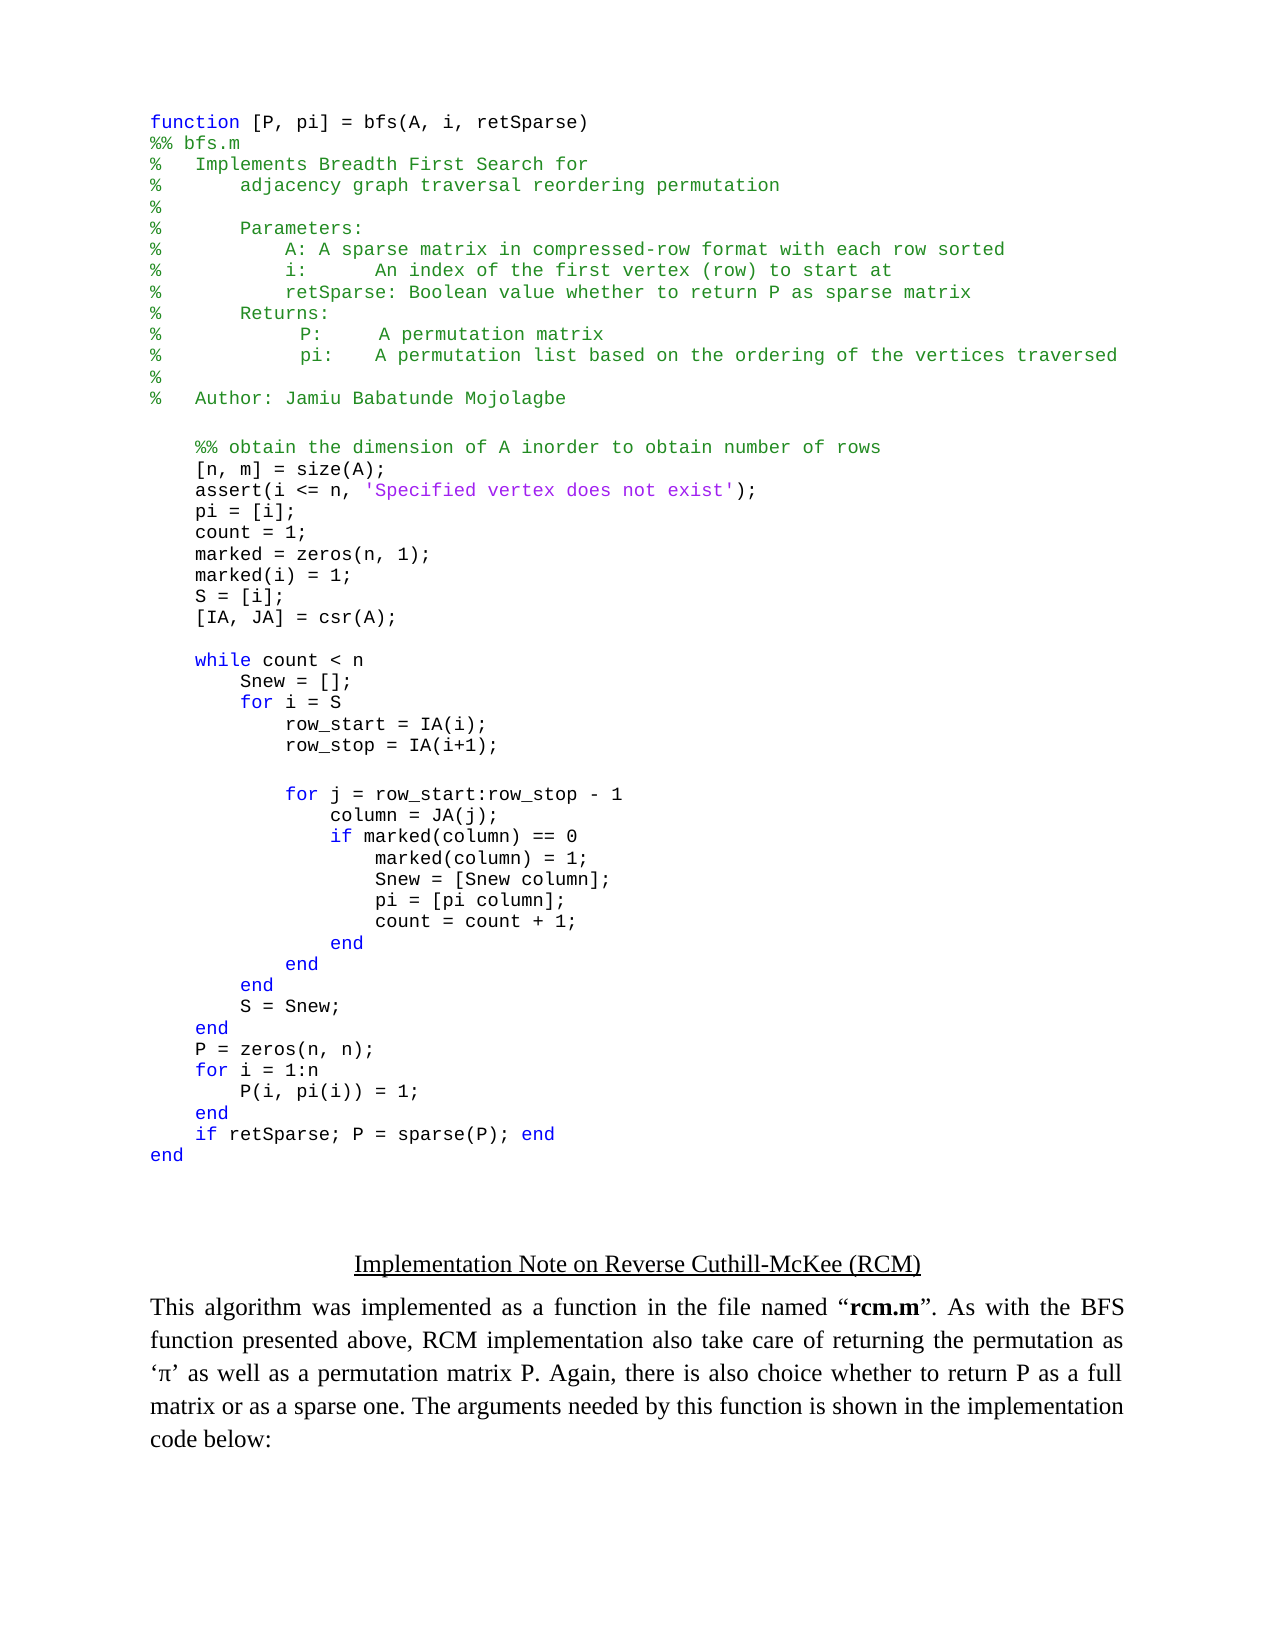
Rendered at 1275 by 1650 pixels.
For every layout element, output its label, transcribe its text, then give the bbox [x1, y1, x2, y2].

text assert(i <= n, 'Specified vertex does not exist'); [150, 481, 1125, 502]
text marked(i) = 1; [150, 566, 1125, 587]
text end [150, 1103, 1125, 1125]
text P = zeros(n, n); [150, 1040, 1125, 1061]
text end [150, 955, 1125, 976]
text % P: A permutation matrix [150, 325, 1125, 346]
text count = count + 1; [150, 912, 1125, 933]
text % Author: Jamiu Babatunde Mojolagbe [150, 389, 1125, 410]
text This algorithm was implemented as a function in the file named “rcm.m”. As with the BFS function presented above, RCM implementation also take care of returning the permutation as ‘π’ as well as a permutation matrix P. Again, there is also choice whether to return P as a full matrix or as a sparse one. The arguments needed by this function is shown in the implementation code below: [150, 1292, 1125, 1453]
text while count < n [150, 651, 1125, 672]
text count = 1; [150, 523, 1125, 544]
text Snew = []; [150, 672, 1125, 693]
text P(i, pi(i)) = 1; [150, 1082, 1125, 1103]
text column = JA(j); [150, 806, 1125, 827]
text % Parameters: [150, 219, 1125, 240]
text function [P, pi] = bfs(A, i, retSparse) [150, 112, 1125, 134]
text Snew = [Snew column]; [150, 870, 1125, 891]
text pi = [i]; [150, 502, 1125, 523]
text for i = S [150, 693, 1125, 714]
text row_start = IA(i); [150, 714, 1125, 736]
text % [150, 367, 1125, 389]
text row_stop = IA(i+1); [150, 736, 1125, 757]
text if retSparse; P = sparse(P); end [150, 1125, 1125, 1146]
text % retSparse: Boolean value whether to return P as sparse matrix [150, 282, 1125, 304]
text S = Snew; [150, 997, 1125, 1018]
text S = [i]; [150, 587, 1125, 608]
text for i = 1:n [150, 1061, 1125, 1082]
text pi = [pi column]; [150, 891, 1125, 912]
text end [150, 1146, 1125, 1167]
text % [150, 197, 1125, 219]
text marked(column) = 1; [150, 848, 1125, 870]
text end [150, 976, 1125, 997]
text % adjacency graph traversal reordering permutation [150, 176, 1125, 197]
text % pi: A permutation list based on the ordering of the vertices traversed [150, 346, 1125, 367]
text % Returns: [150, 304, 1125, 325]
text % A: A sparse matrix in compressed-row format with each row sorted [150, 240, 1125, 261]
text end [150, 933, 1125, 955]
text for j = row_start:row_stop - 1 [150, 785, 1125, 806]
text marked = zeros(n, 1); [150, 544, 1125, 566]
text %% obtain the dimension of A inorder to obtain number of rows [150, 438, 1125, 459]
text %% bfs.m [150, 134, 1125, 155]
text % Implements Breadth First Search for [150, 155, 1125, 176]
text if marked(column) == 0 [150, 827, 1125, 848]
text Implementation Note on Reverse Cuthill-McKee (RCM) [150, 1249, 1125, 1278]
text [IA, JA] = csr(A); [150, 608, 1125, 629]
text % i: An index of the first vertex (row) to start at [150, 261, 1125, 282]
text end [150, 1018, 1125, 1040]
text [n, m] = size(A); [150, 459, 1125, 481]
